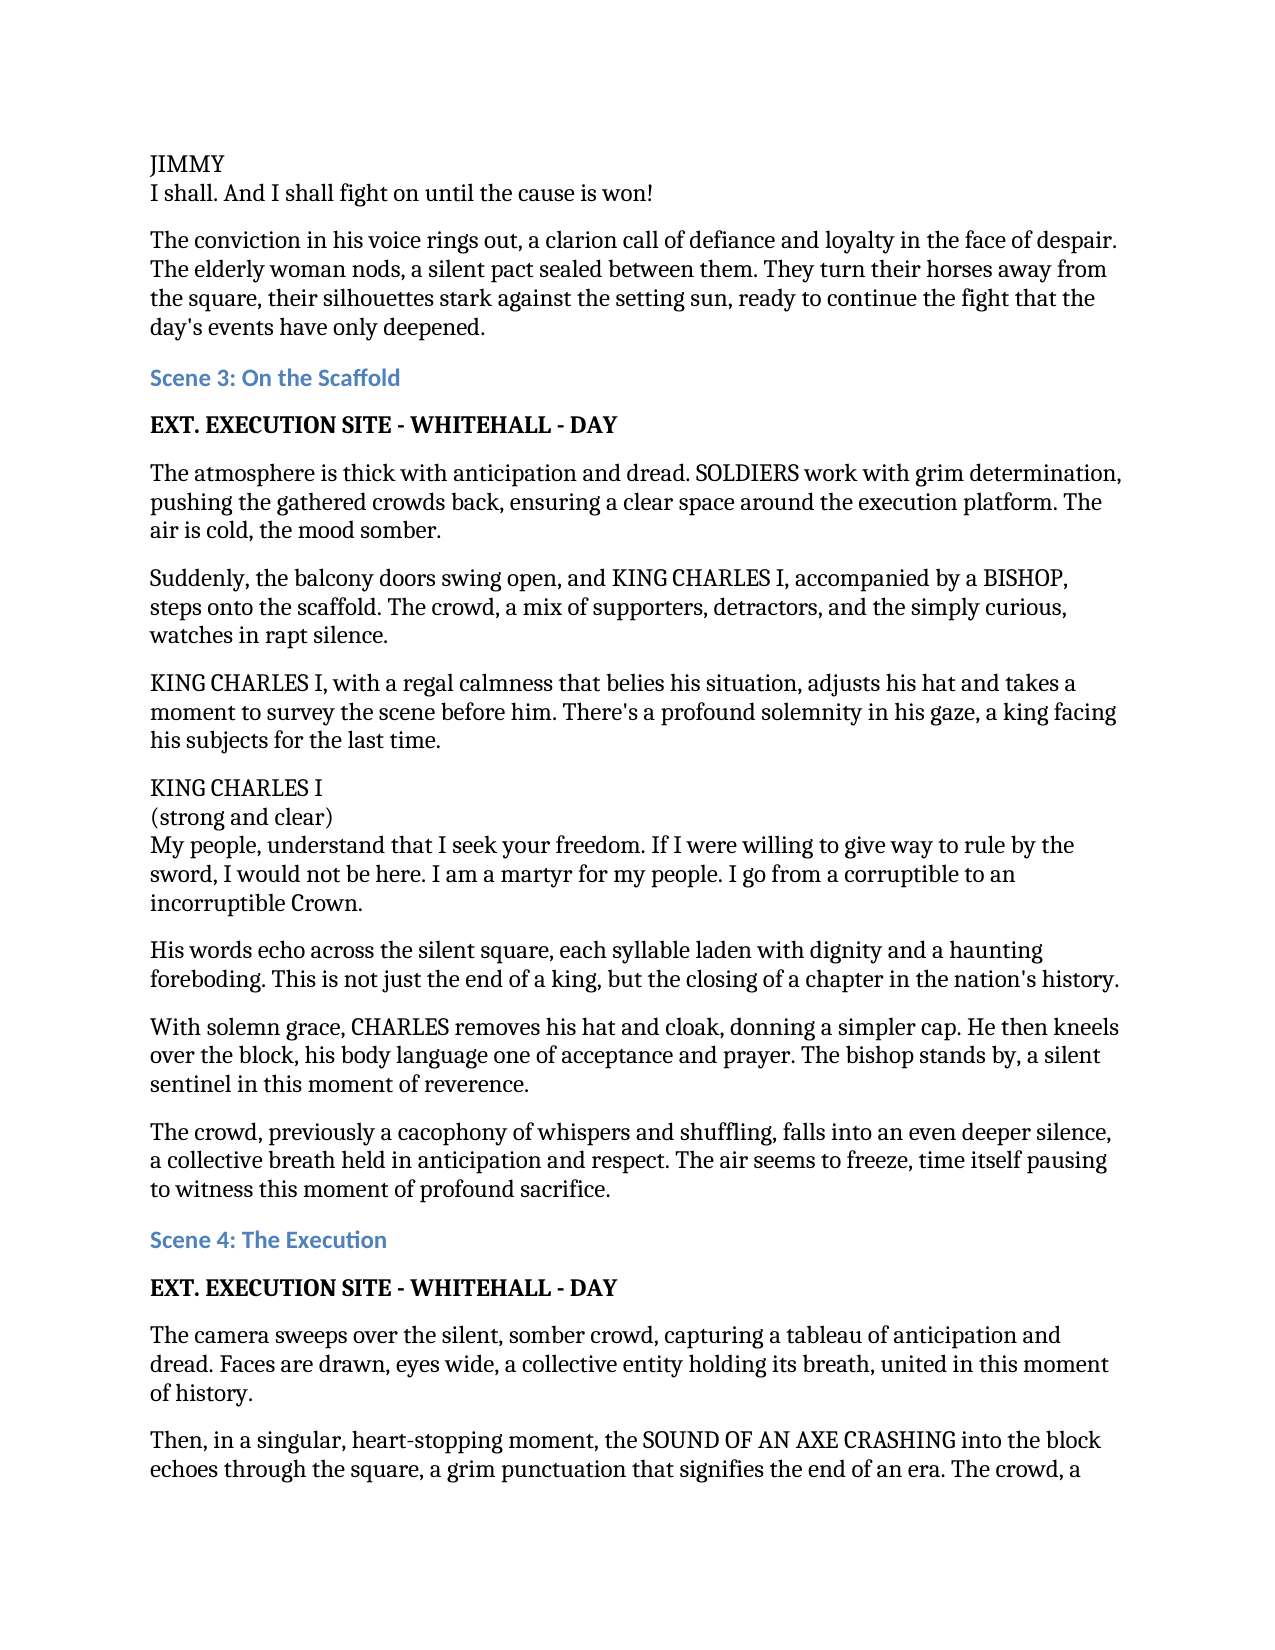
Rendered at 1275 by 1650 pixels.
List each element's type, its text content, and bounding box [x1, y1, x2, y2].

text His words echo across the silent square, each syllable laden with dignity and a haunting foreboding. This is not just the end of a king, but the closing of a chapter in the nation's history. [150, 936, 1125, 994]
text JIMMY I shall. And I shall fight on until the cause is won! [150, 150, 1125, 207]
text The atmosphere is thick with anticipation and dread. SOLDIERS work with grim determination, pushing the gathered crowds back, ensuring a clear space around the execution platform. The air is cold, the mood somber. [150, 459, 1125, 545]
text KING CHARLES I, with a regal calmness that belies his situation, adjusts his hat and takes a moment to survey the scene before him. There's a profound solemnity in his gaze, a king facing his subjects for the last time. [150, 669, 1125, 755]
text KING CHARLES I (strong and clear) My people, understand that I seek your freedom. If I were willing to give way to rule by the sword, I would not be here. I am a martyr for my people. I go from a corruptible to an incorruptible Crown. [150, 774, 1125, 918]
text Suddenly, the balcony doors swing open, and KING CHARLES I, accompanied by a BISHOP, steps onto the scaffold. The crowd, a mix of supporters, detractors, and the simply curious, watches in rapt silence. [150, 564, 1125, 650]
text With solemn grace, CHARLES removes his hat and cloak, donning a simpler cap. He then kneels over the block, his body language one of acceptance and prayer. The bishop stands by, a silent sentinel in this moment of reverence. [150, 1013, 1125, 1099]
text EXT. EXECUTION SITE - WHITEHALL - DAY [150, 1274, 1125, 1303]
text The crowd, previously a cacophony of whispers and shuffling, falls into an even deeper silence, a collective breath held in anticipation and respect. The air seems to freeze, time itself pausing to witness this moment of profound sacrifice. [150, 1118, 1125, 1204]
text The camera sweeps over the silent, somber crowd, capturing a tableau of anticipation and dread. Faces are drawn, eyes wide, a collective entity holding its breath, united in this moment of history. [150, 1321, 1125, 1408]
text EXT. EXECUTION SITE - WHITEHALL - DAY [150, 411, 1125, 440]
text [150, 1426, 1125, 1484]
text The conviction in his voice rings out, a clarion call of defiance and loyalty in the face of despair. The elderly woman nods, a silent pact sealed between them. They turn their horses away from the square, their silhouettes stark against the setting sun, ready to continue the fight that the day's events have only deepened. [150, 226, 1125, 341]
subtitle Scene 3: On the Scaffold [150, 362, 1125, 393]
subtitle Scene 4: The Execution [150, 1225, 1125, 1255]
